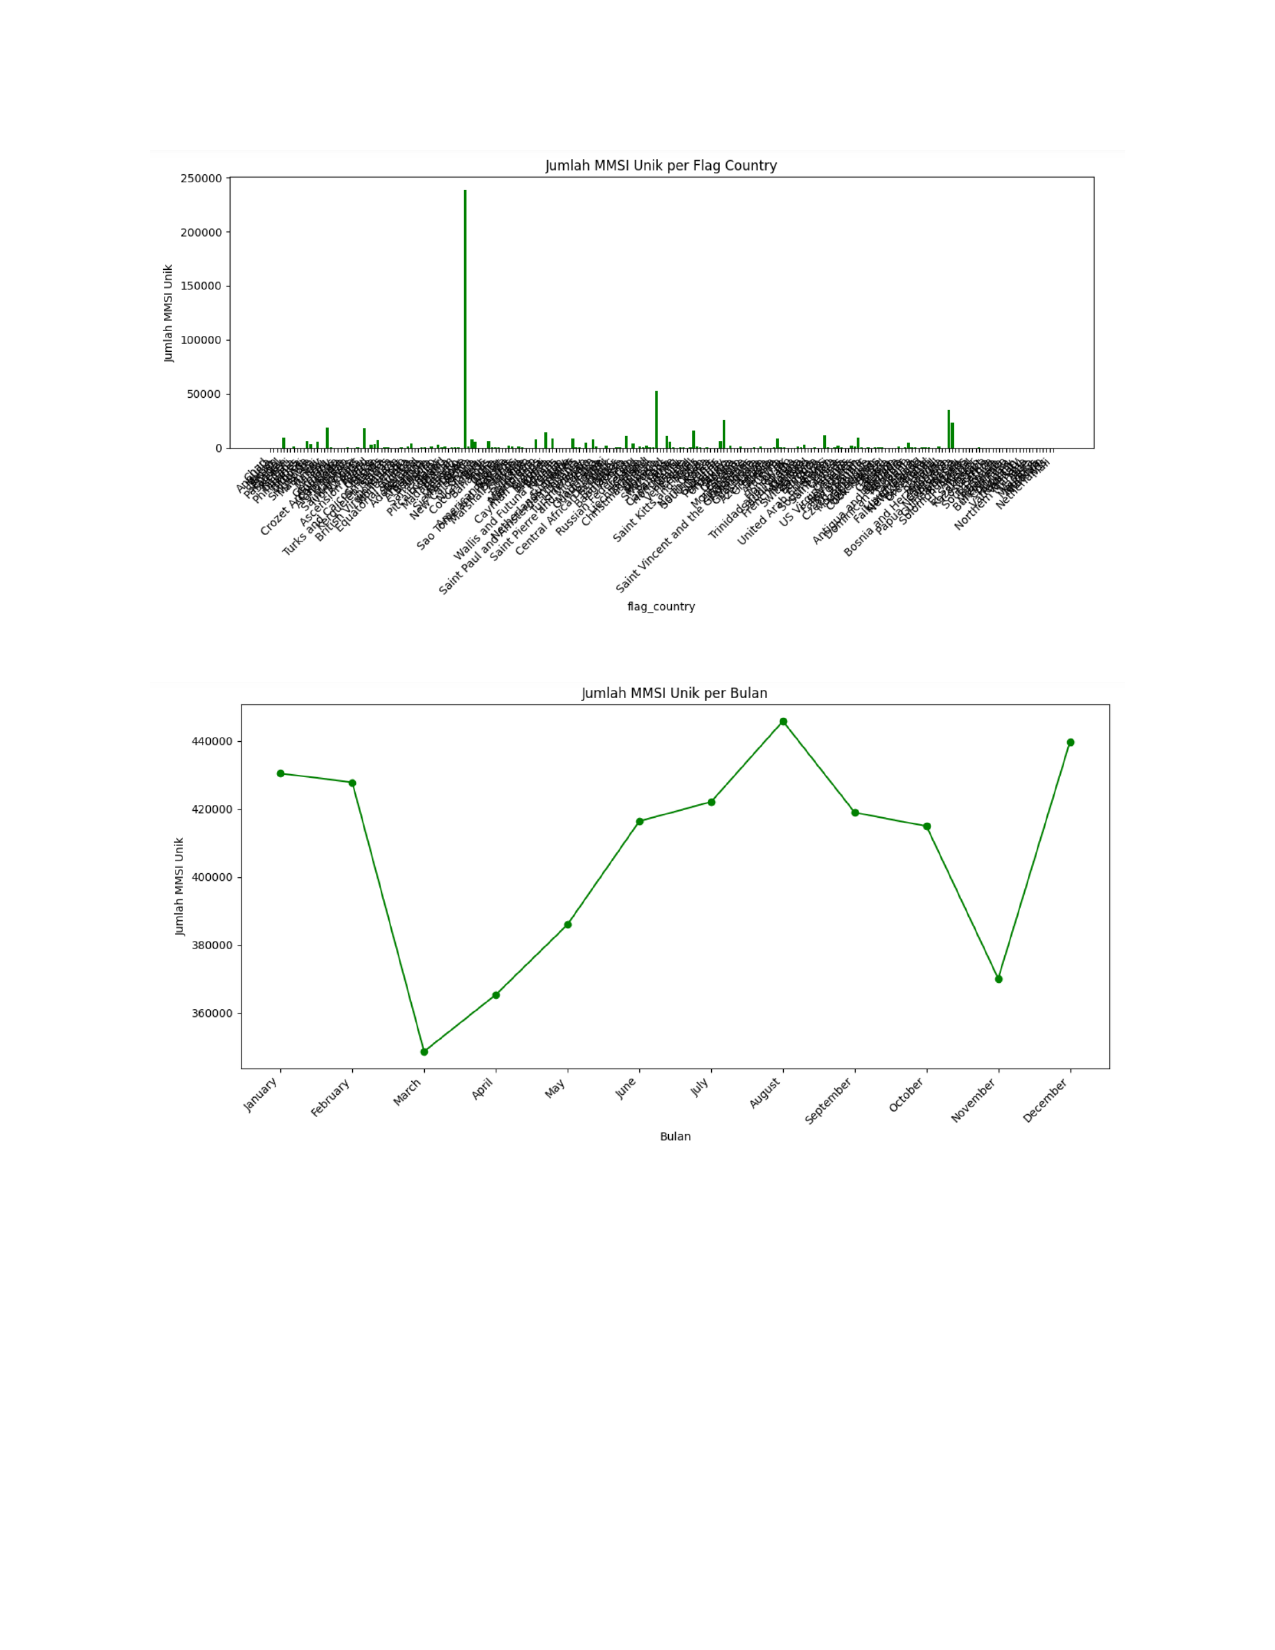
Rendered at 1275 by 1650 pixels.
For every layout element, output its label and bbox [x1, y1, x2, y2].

picture [150, 150, 1125, 616]
picture [150, 682, 1125, 1144]
